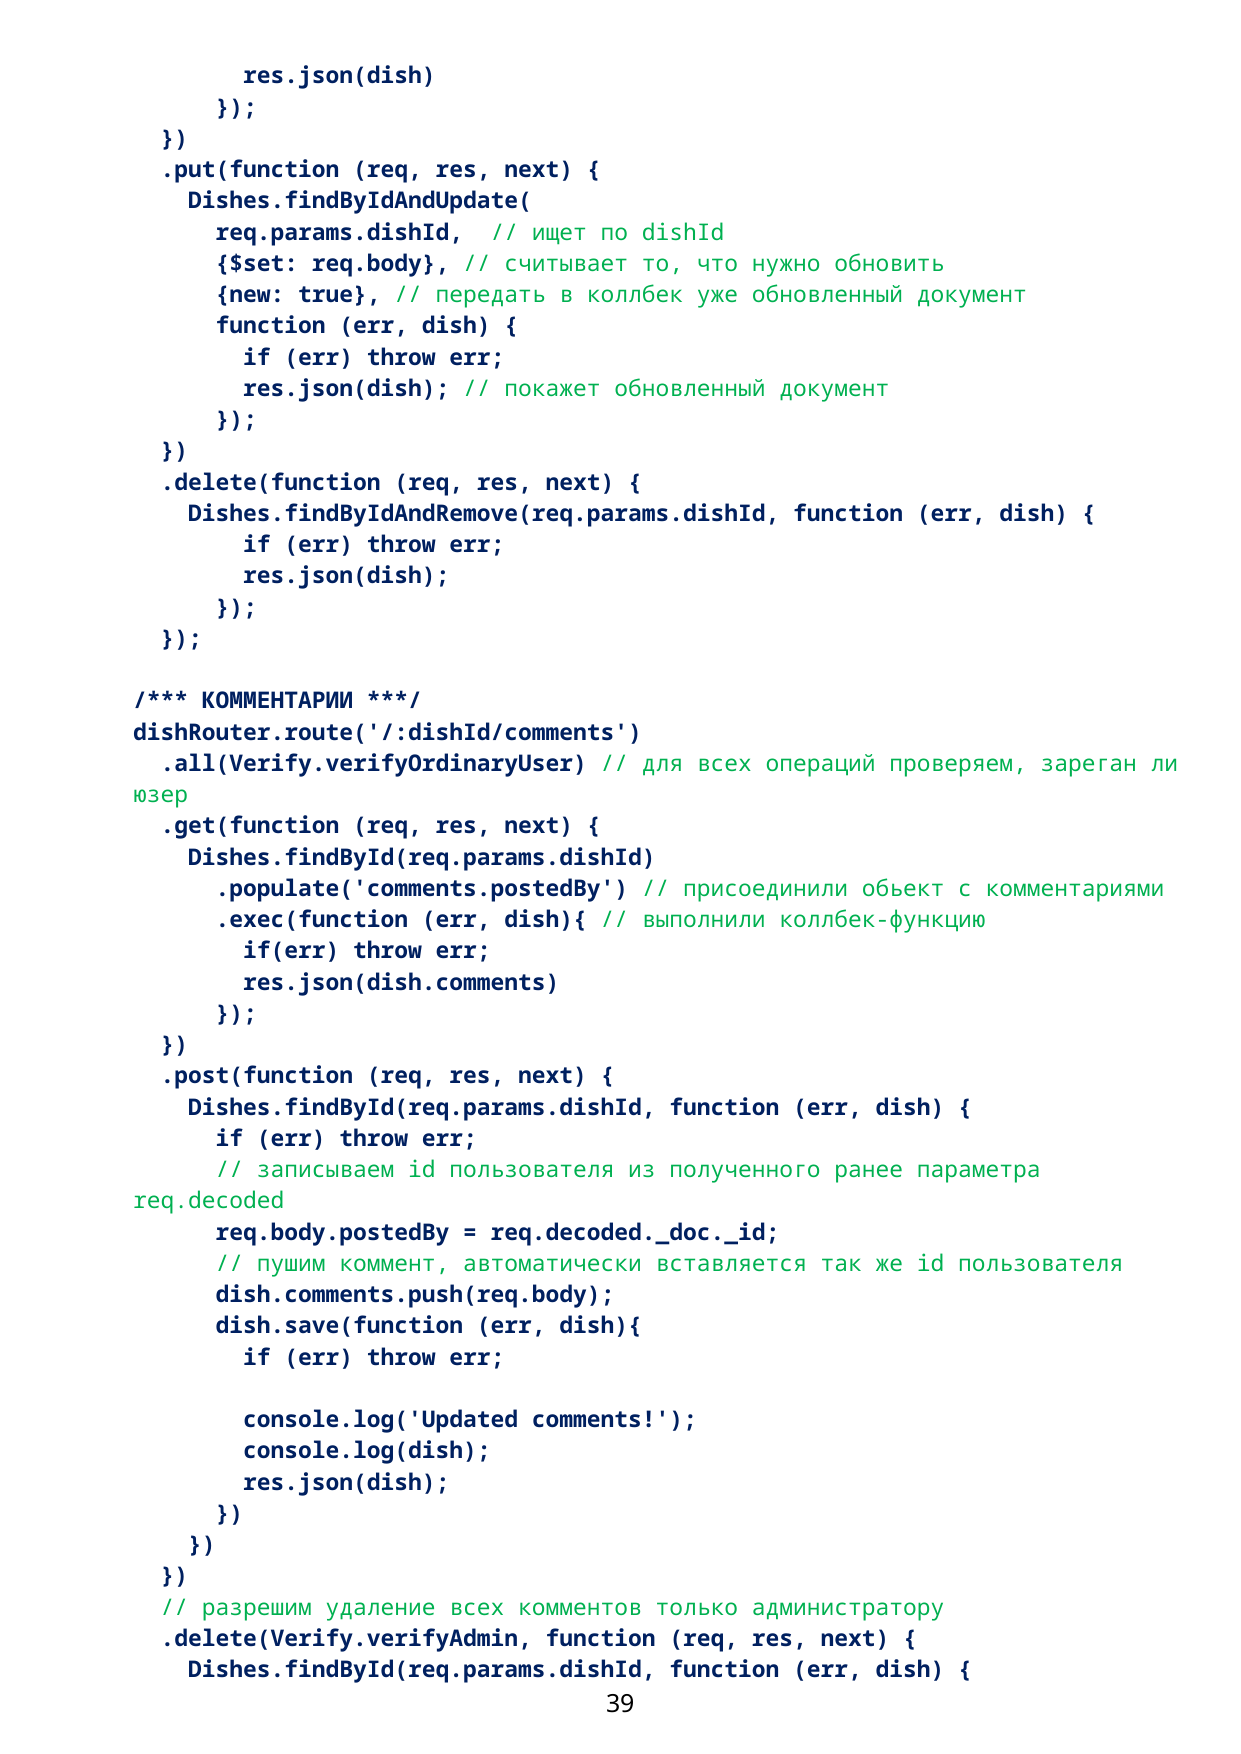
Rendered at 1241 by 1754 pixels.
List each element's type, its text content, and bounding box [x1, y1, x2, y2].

text req.params.dishId, // ищет по dishId [133, 215, 1181, 247]
text if (err) throw err; [133, 528, 1181, 559]
text res.json(dish) [133, 59, 1181, 90]
text res.json(dish.comments) [133, 965, 1181, 997]
text }) [133, 1528, 1181, 1559]
text .all(Verify.verifyOrdinaryUser) // для всех операций проверяем, зареган ли юзер [133, 747, 1181, 809]
text console.log('Updated comments!'); [133, 1403, 1181, 1434]
text }); [133, 90, 1181, 122]
text }); [133, 590, 1181, 622]
text function (err, dish) { [133, 309, 1181, 340]
text }); [133, 403, 1181, 434]
text .exec(function (err, dish){ // выполнили коллбек-функцию [133, 903, 1181, 934]
text res.json(dish); [133, 1465, 1181, 1497]
text Dishes.findById(req.params.dishId) [133, 840, 1181, 872]
text }) [133, 122, 1181, 153]
text Dishes.findById(req.params.dishId, function (err, dish) { [133, 1653, 1181, 1684]
text .put(function (req, res, next) { [133, 153, 1181, 184]
text Dishes.findById(req.params.dishId, function (err, dish) { [133, 1090, 1181, 1122]
text {new: true}, // передать в коллбек уже обновленный документ [133, 278, 1181, 309]
text res.json(dish); [133, 559, 1181, 590]
text res.json(dish); // покажет обновленный документ [133, 372, 1181, 403]
text if (err) throw err; [133, 1340, 1181, 1372]
text }) [133, 434, 1181, 465]
text dishRouter.route('/:dishId/comments') [133, 715, 1181, 747]
text dish.comments.push(req.body); [133, 1278, 1181, 1309]
text }); [133, 997, 1181, 1028]
text Dishes.findByIdAndUpdate( [133, 184, 1181, 215]
text }); [133, 622, 1181, 653]
text dish.save(function (err, dish){ [133, 1309, 1181, 1340]
text .get(function (req, res, next) { [133, 809, 1181, 840]
text // разрешим удаление всех комментов только администратору [133, 1590, 1181, 1622]
text Dishes.findByIdAndRemove(req.params.dishId, function (err, dish) { [133, 497, 1181, 528]
text // пушим коммент, автоматически вставляется так же id пользователя [133, 1247, 1181, 1278]
text }) [133, 1028, 1181, 1059]
text .delete(Verify.verifyAdmin, function (req, res, next) { [133, 1622, 1181, 1653]
text if (err) throw err; [133, 340, 1181, 372]
text .post(function (req, res, next) { [133, 1059, 1181, 1090]
text .delete(function (req, res, next) { [133, 465, 1181, 497]
text if(err) throw err; [133, 934, 1181, 965]
text console.log(dish); [133, 1434, 1181, 1465]
text .populate('comments.postedBy') // присоединили обьект с комментариями [133, 872, 1181, 903]
text }) [133, 1497, 1181, 1528]
text // записываем id пользователя из полученного ранее параметра req.decoded [133, 1153, 1181, 1215]
text {$set: req.body}, // считывает то, что нужно обновить [133, 247, 1181, 278]
text req.body.postedBy = req.decoded._doc._id; [133, 1215, 1181, 1247]
text }) [133, 1559, 1181, 1590]
text if (err) throw err; [133, 1122, 1181, 1153]
text /*** КОММЕНТАРИИ ***/ [133, 684, 1181, 715]
